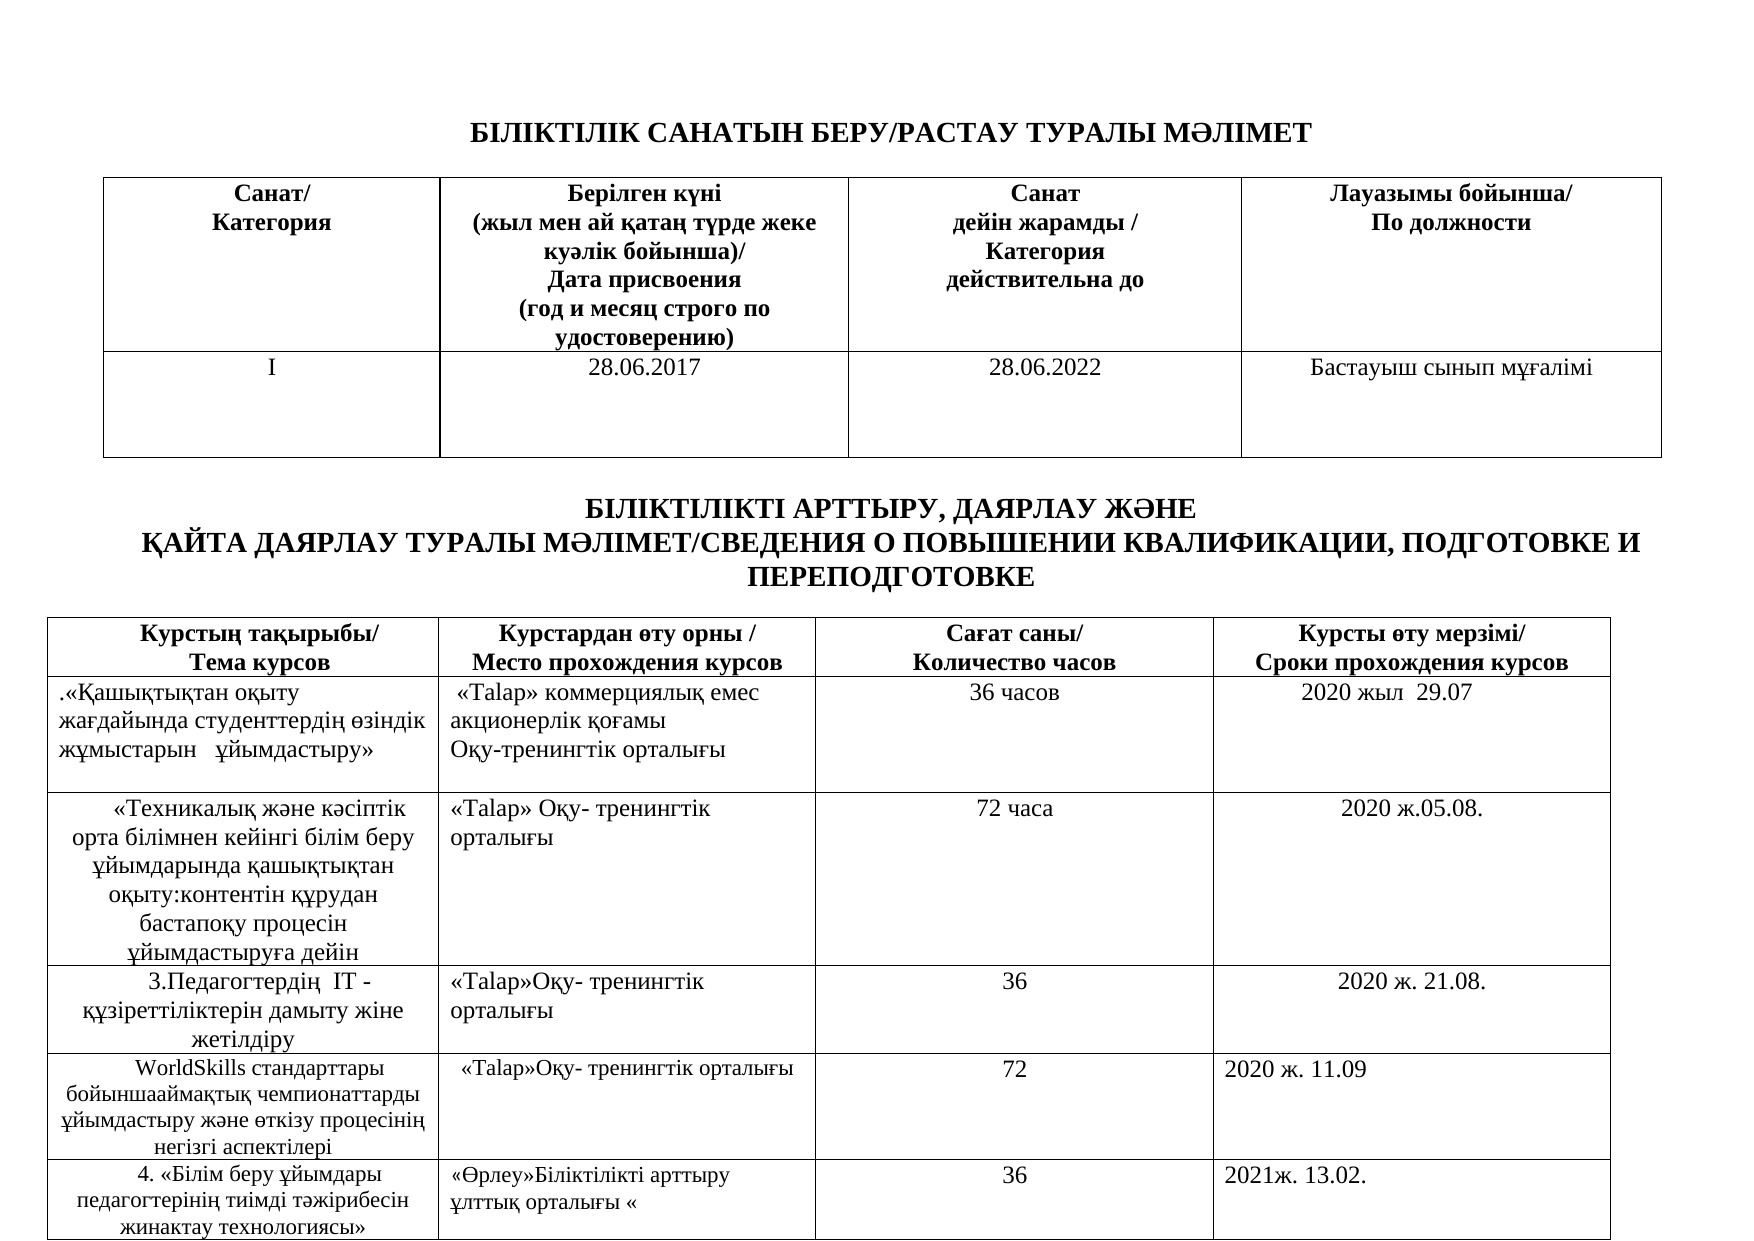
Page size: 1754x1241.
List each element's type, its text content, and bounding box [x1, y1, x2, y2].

table_cell 2020 ж. 21.08. [1214, 966, 1610, 1053]
table_cell «Talap» Оқу- тренингтік орталығы [439, 793, 815, 965]
table_header Сағат саны/ Количество часов [816, 618, 1213, 676]
table_cell 2020 ж.05.08. [1214, 793, 1610, 965]
table_cell .«Қашықтықтан оқыту жағдайында студенттердің өзіндік жұмыстарын ұйымдастыру» [48, 677, 438, 792]
table_cell «Talap»Оқу- тренингтік орталығы [439, 966, 815, 1053]
text БІЛІКТІЛІКТІ АРТТЫРУ, ДАЯРЛАУ ЖӘНЕ [59, 492, 1723, 525]
text БІЛІКТІЛІК САНАТЫН БЕРУ/РАСТАУ ТУРАЛЫ МӘЛІМЕТ [59, 115, 1723, 148]
table_cell «Talap»Оқу- тренингтік орталығы [439, 1054, 815, 1159]
table_cell I [104, 352, 439, 457]
table_cell 28.06.2022 [849, 352, 1241, 457]
table_cell 36 часов [816, 677, 1213, 792]
table_cell Бастауыш сынып мұғалімі [1242, 352, 1661, 457]
table_header Курсты өту мерзімі/ Сроки прохождения курсов [1214, 618, 1610, 676]
table_cell WorldSkills стандарттары бойыншааймақтық чемпионаттарды ұйымдастыру және өткізу процесінің негізгі аспектілері [48, 1054, 438, 1159]
table_cell 2020 жыл 29.07 [1214, 677, 1610, 792]
table_cell 72 часа [816, 793, 1213, 965]
table_cell «Өрлеу»Біліктілікті арттыру ұлттық орталығы « [439, 1160, 815, 1239]
table_cell «Talap» коммерциялық емес акционерлік қоғамы Оқу-тренингтік орталығы [439, 677, 815, 792]
table_header Курстың тақырыбы/ Тема курсов [48, 618, 438, 676]
text ҚАЙТА ДАЯРЛАУ ТУРАЛЫ МӘЛІМЕТ/СВЕДЕНИЯ О ПОВЫШЕНИИ КВАЛИФИКАЦИИ, ПОДГОТОВКЕ И [59, 525, 1723, 559]
table_cell 2020 ж. 11.09 [1214, 1054, 1610, 1159]
table_header Санат дейін жарамды / Категория действительна до [849, 178, 1241, 351]
table_cell 36 [816, 966, 1213, 1053]
table_cell 2021ж. 13.02. [1214, 1160, 1610, 1239]
table_cell 36 [816, 1160, 1213, 1239]
table_cell 28.06.2017 [441, 352, 848, 457]
table_cell «Техникалық және кәсіптік орта білімнен кейінгі білім беру ұйымдарында қашықтықтан оқыту:контентін құрудан бастапоқу процесін ұйымдастыруға дейін [48, 793, 438, 965]
table_cell 3.Педагогтердің IT -құзіреттіліктерін дамыту жіне жетілдіру [48, 966, 438, 1053]
table_header Лауазымы бойынша/ По должности [1242, 178, 1661, 351]
table_cell 4. «Білім беру ұйымдары педагогтерінің тиімді тәжірибесін жинактау технологиясы» [48, 1160, 438, 1239]
table_header Берілген күні (жыл мен ай қатаң түрде жеке куәлік бойынша)/ Дата присвоения (год и месяц строго по удостоверению) [441, 178, 848, 351]
text ПЕРЕПОДГОТОВКЕ [59, 559, 1723, 592]
table_header Санат/ Категория [104, 178, 439, 351]
table_cell 72 [816, 1054, 1213, 1159]
table_header Курстардан өту орны / Место прохождения курсов [439, 618, 815, 676]
